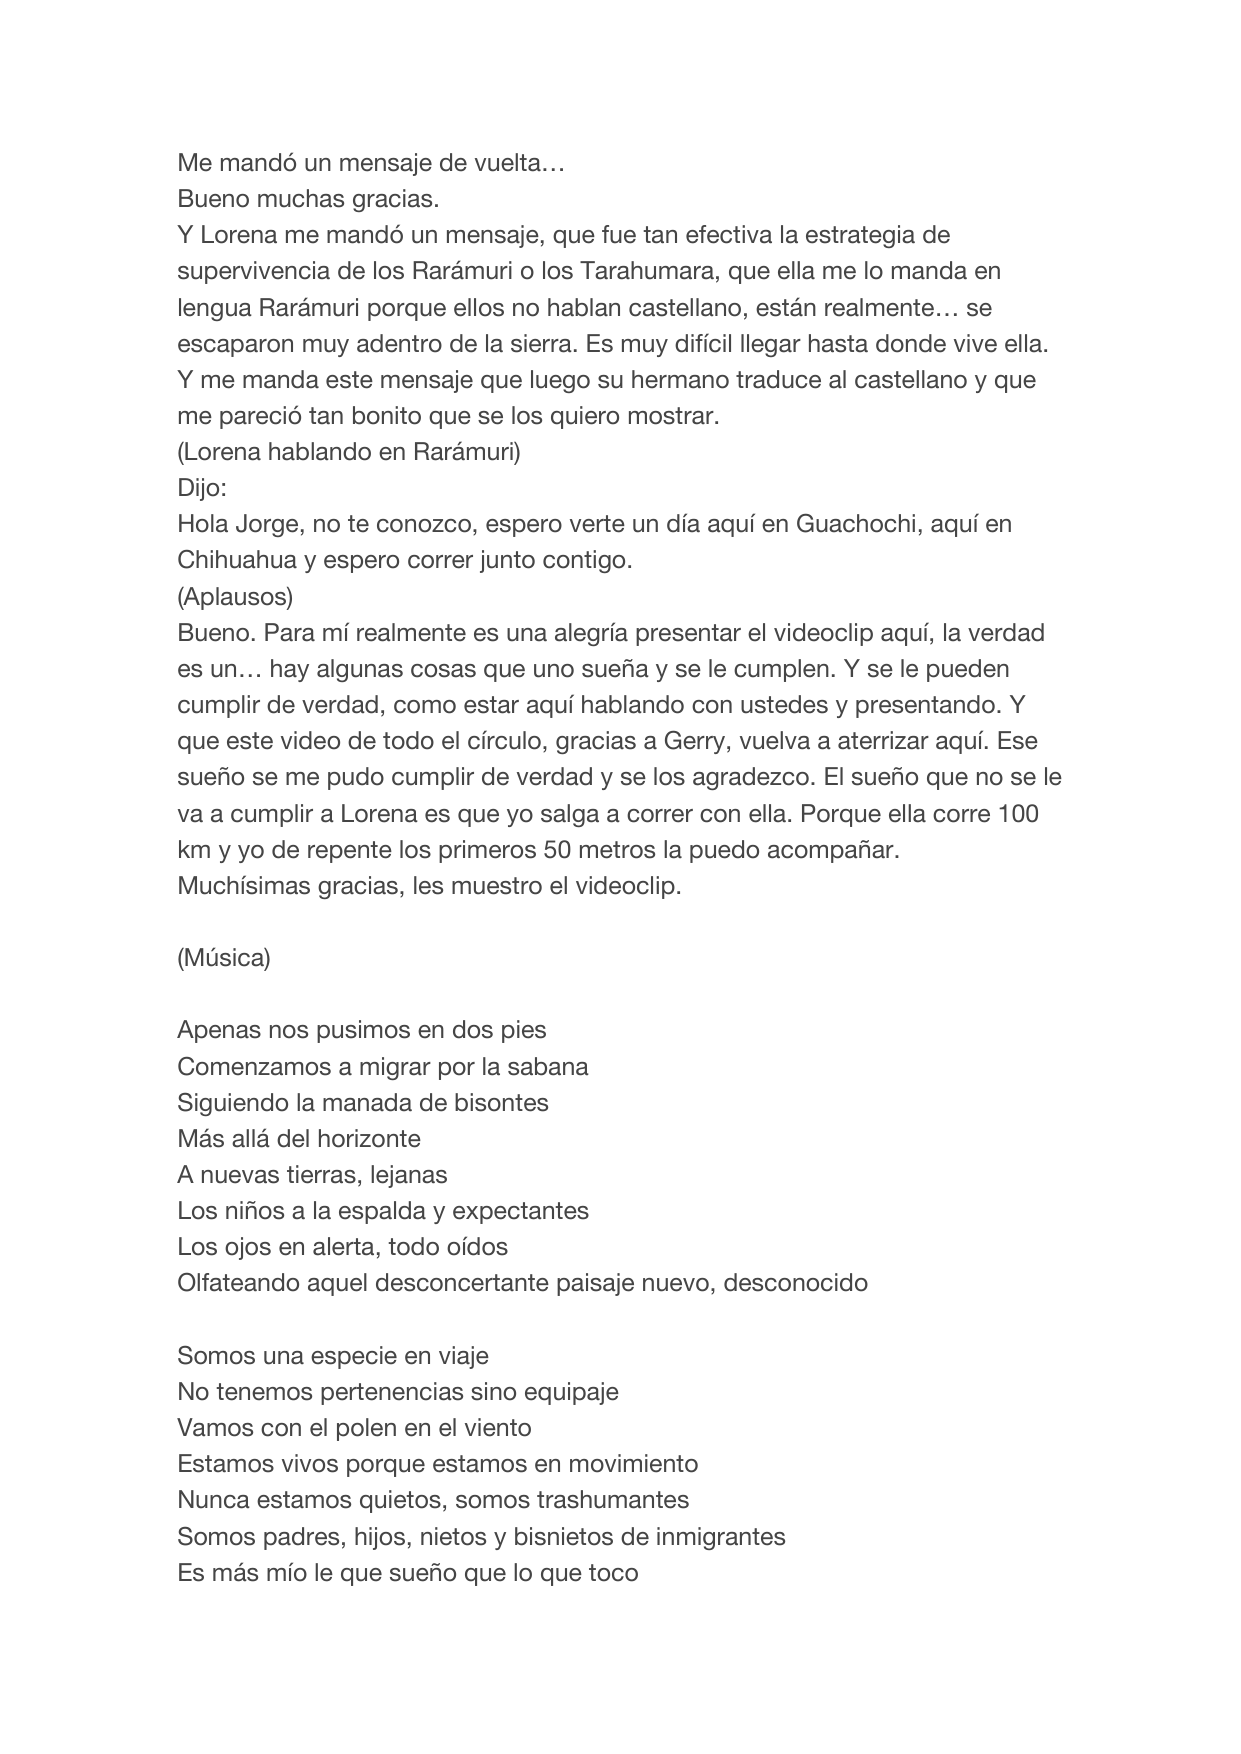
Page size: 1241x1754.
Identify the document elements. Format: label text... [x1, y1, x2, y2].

text Olfateando aquel desconcertante paisaje nuevo, desconocido [177, 1267, 1063, 1299]
text Los ojos en alerta, todo oídos [177, 1231, 1063, 1263]
text A nuevas tierras, lejanas [177, 1159, 1063, 1191]
text Muchísimas gracias, les muestro el videoclip. [177, 870, 1063, 901]
text Hola Jorge, no te conozco, espero verte un día aquí en Guachochi, aquí en Chihuahua y espero correr junto contigo. [177, 508, 1063, 576]
text Bueno. Para mí realmente es una alegría presentar el videoclip aquí, la verdad es un… hay algunas cosas que uno sueña y se le cumplen. Y se le pueden cumplir de verdad, como estar aquí hablando con ustedes y presentando. Y que este video de todo el círculo, gracias a Gerry, vuelva a aterrizar aquí. Ese sueño se me pudo cumplir de verdad y se los agradezco. El sueño que no se le va a cumplir a Lorena es que yo salga a correr con ella. Porque ella corre 100 km y yo de repente los primeros 50 metros la puedo acompañar. [177, 617, 1063, 865]
text Somos una especie en viaje [177, 1340, 1063, 1371]
text (Aplausos) [177, 581, 1063, 612]
text Es más mío le que sueño que lo que toco [177, 1557, 1063, 1588]
text Siguiendo la manada de bisontes [177, 1087, 1063, 1118]
text Más allá del horizonte [177, 1123, 1063, 1154]
text Dijo: [177, 472, 1063, 504]
text (Lorena hablando en Rarámuri) [177, 436, 1063, 468]
text No tenemos pertenencias sino equipaje [177, 1376, 1063, 1407]
text Me mandó un mensaje de vuelta… [177, 147, 1063, 178]
text Estamos vivos porque estamos en movimiento [177, 1448, 1063, 1480]
text Los niños a la espalda y expectantes [177, 1195, 1063, 1227]
text Somos padres, hijos, nietos y bisnietos de inmigrantes [177, 1521, 1063, 1552]
text Apenas nos pusimos en dos pies [177, 1014, 1063, 1046]
text Vamos con el polen en el viento [177, 1412, 1063, 1443]
text Y Lorena me mandó un mensaje, que fue tan efectiva la estrategia de supervivencia de los Rarámuri o los Tarahumara, que ella me lo manda en lengua Rarámuri porque ellos no hablan castellano, están realmente… se escaparon muy adentro de la sierra. Es muy difícil llegar hasta donde vive ella. Y me manda este mensaje que luego su hermano traduce al castellano y que me pareció tan bonito que se los quiero mostrar. [177, 219, 1063, 431]
text (Música) [177, 942, 1063, 974]
text Nunca estamos quietos, somos trashumantes [177, 1484, 1063, 1516]
text Comenzamos a migrar por la sabana [177, 1051, 1063, 1082]
text Bueno muchas gracias. [177, 183, 1063, 214]
